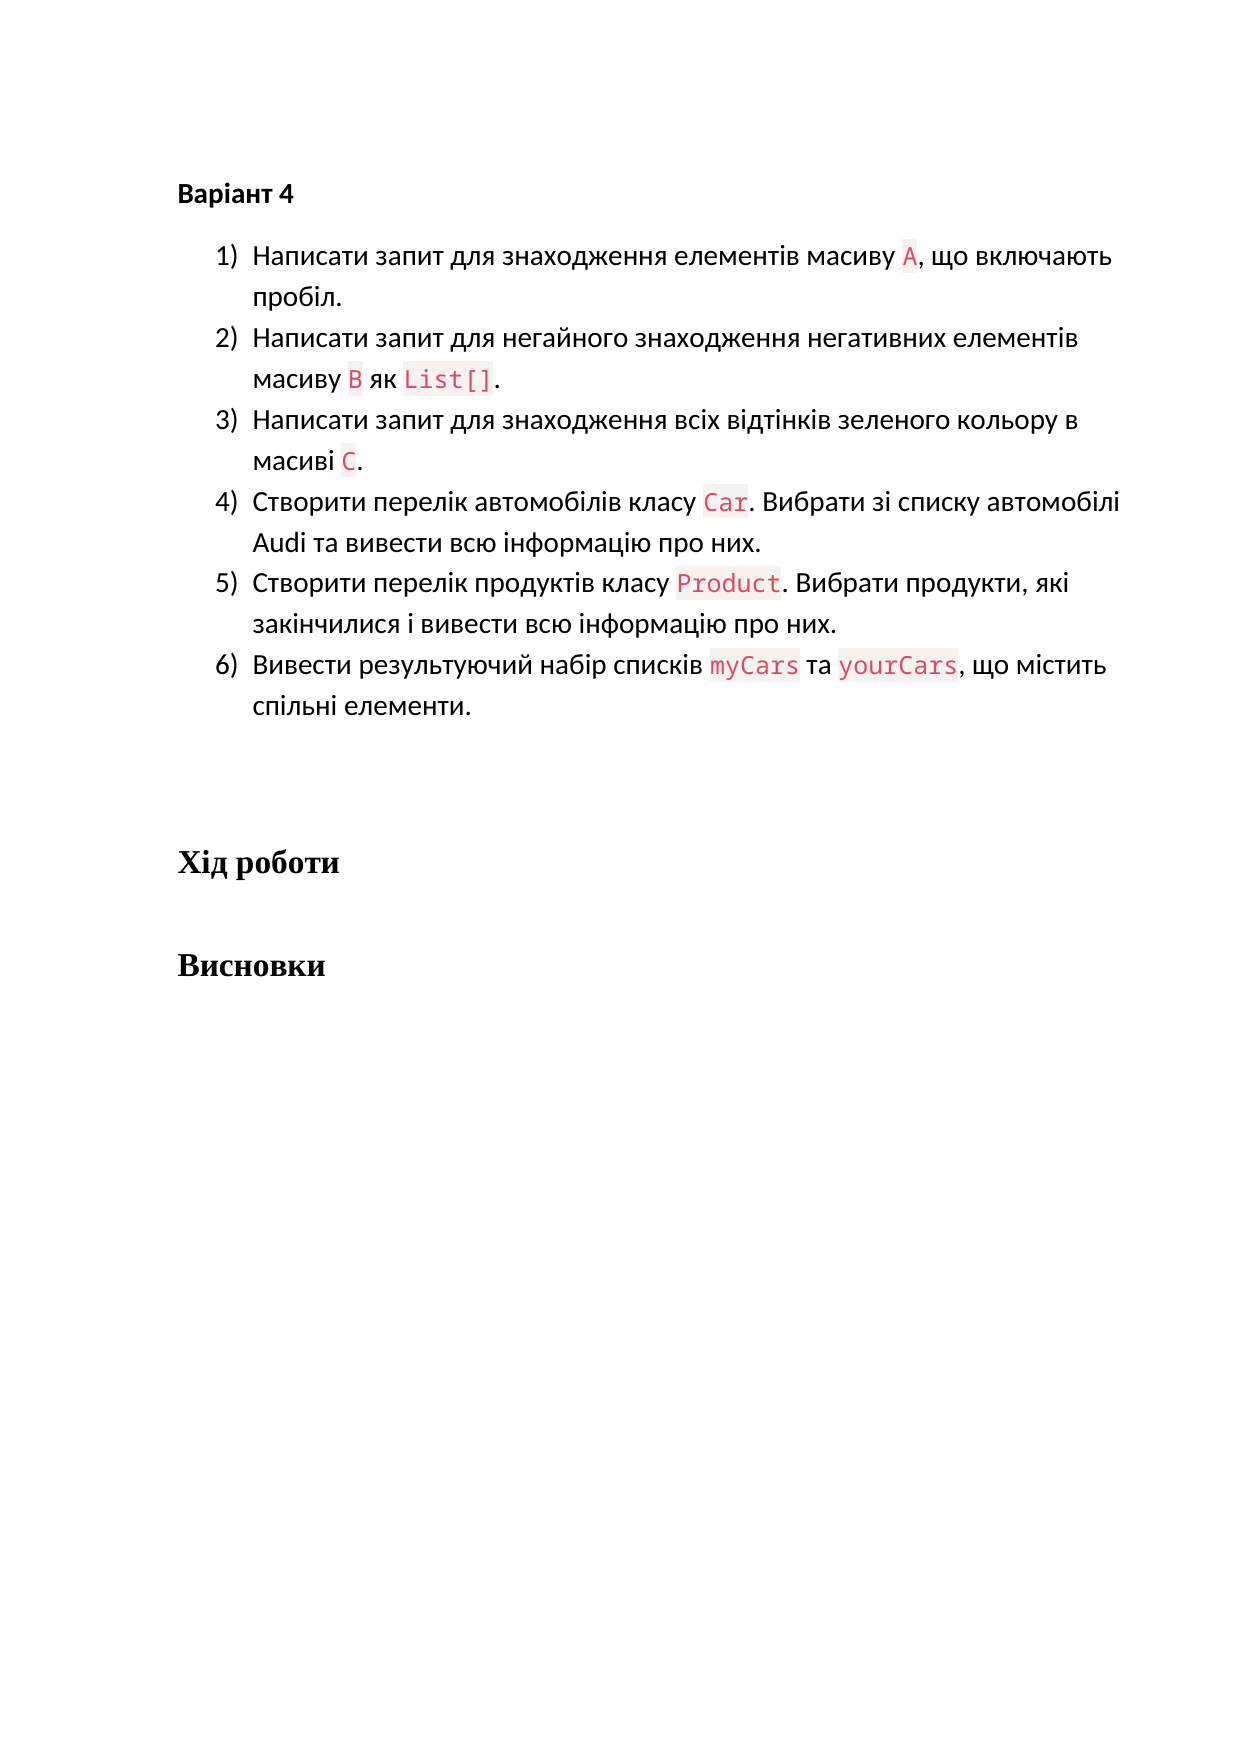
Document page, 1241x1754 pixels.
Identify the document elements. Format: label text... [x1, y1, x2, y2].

list Написати запит для знаходження всіх відтінків зеленого кольору в масиві С. [215, 401, 1152, 477]
list Вивести результуючий набір списків myCars та yourCars, що містить спільні елементи. [215, 646, 1152, 723]
list Створити перелік автомобілів класу Car. Вибрати зі списку автомобілі Audi та вивести всю інформацію про них. [215, 483, 1152, 559]
list Написати запит для знаходження елементів масиву А, що включають пробіл. [215, 237, 1152, 314]
list Написати запит для негайного знаходження негативних елементів масиву В як List[]. [215, 319, 1152, 396]
list Створити перелік продуктів класу Product. Вибрати продукти, які закінчилися і вивести всю інформацію про них. [215, 564, 1152, 641]
text Варіант 4 [177, 175, 1152, 211]
text Хід роботи [177, 842, 1152, 881]
text Висновки [177, 945, 1152, 983]
